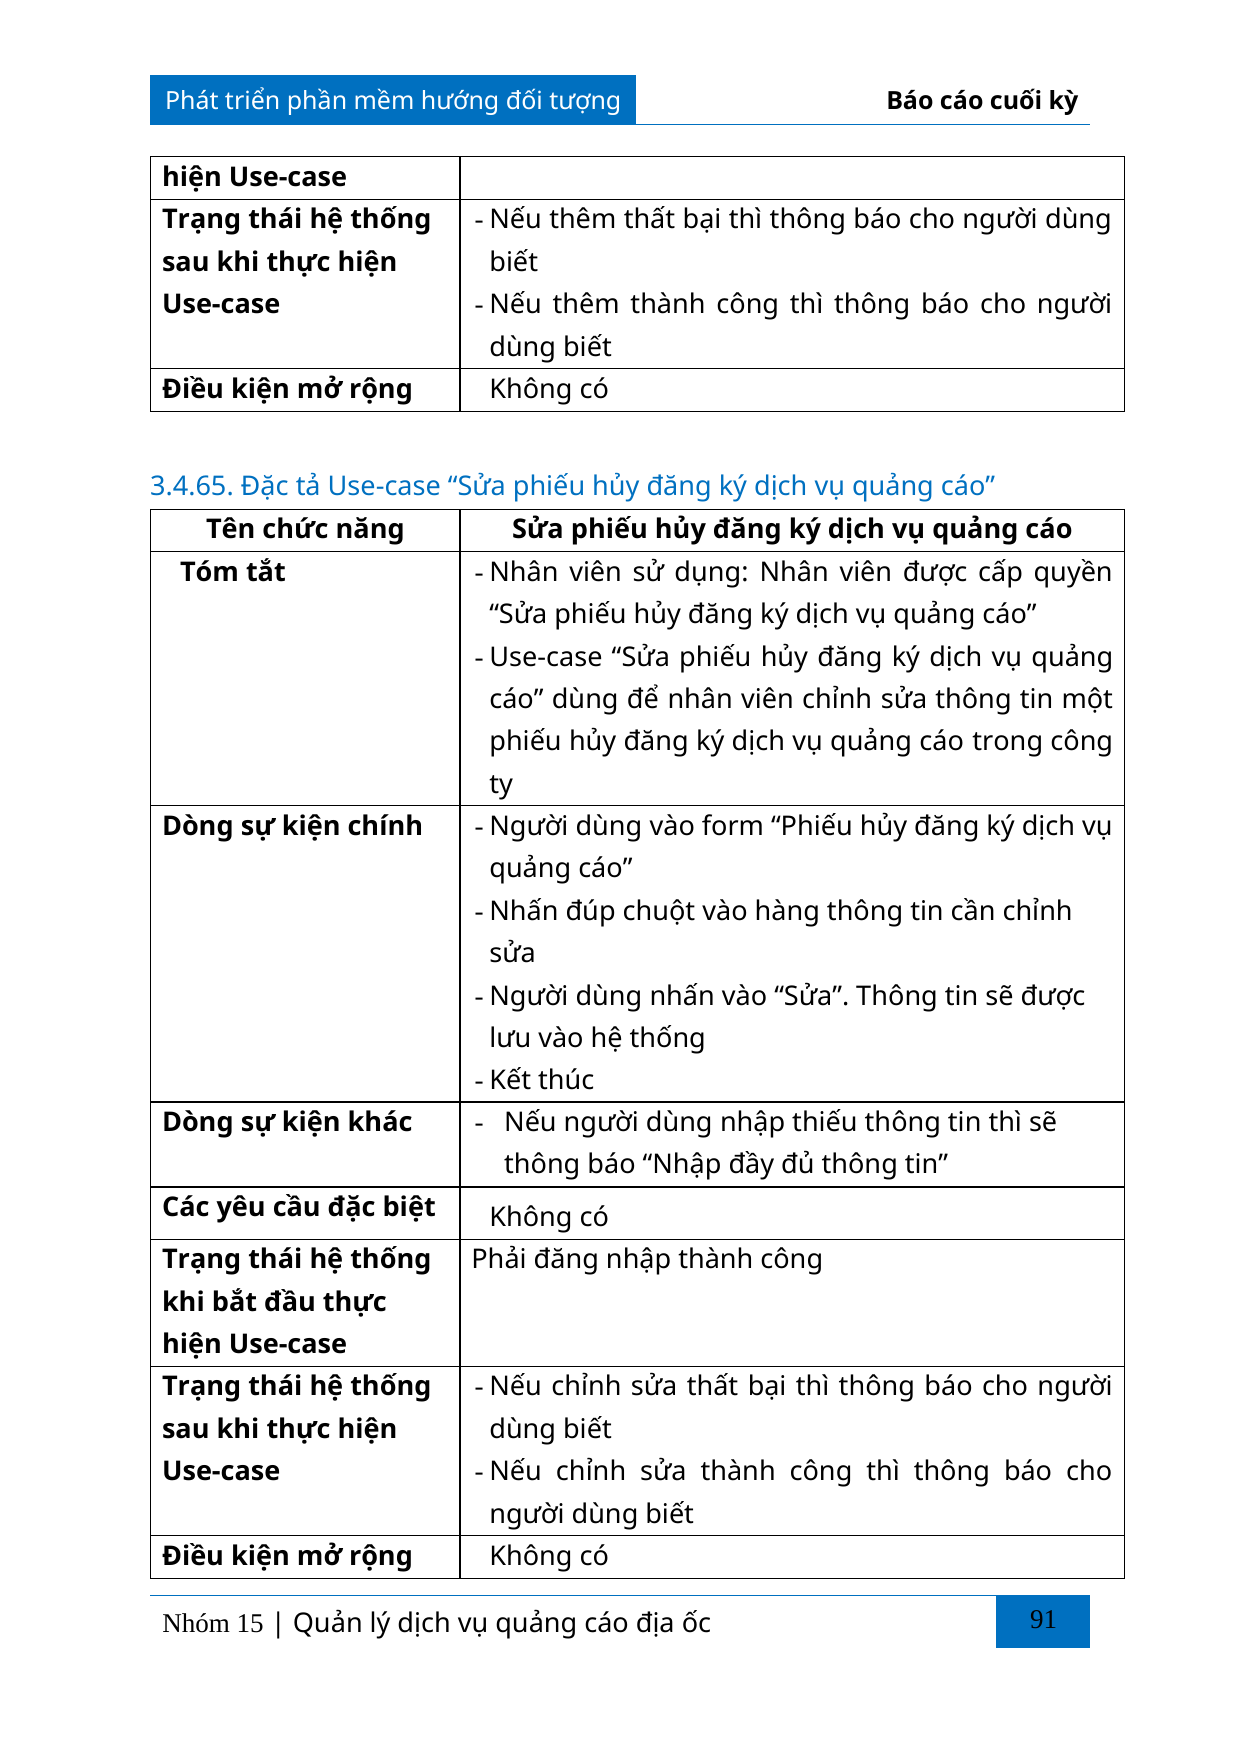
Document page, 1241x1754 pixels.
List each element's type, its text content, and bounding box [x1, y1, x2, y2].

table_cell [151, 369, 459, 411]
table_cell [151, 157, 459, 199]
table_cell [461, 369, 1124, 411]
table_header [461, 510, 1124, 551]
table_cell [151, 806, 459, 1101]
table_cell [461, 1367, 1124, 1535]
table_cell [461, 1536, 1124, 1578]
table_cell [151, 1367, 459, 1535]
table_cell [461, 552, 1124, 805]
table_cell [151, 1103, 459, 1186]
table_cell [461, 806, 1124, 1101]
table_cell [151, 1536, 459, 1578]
subtitle 3.4.65. Đặc tả Use-case “Sửa phiếu hủy đăng ký dịch vụ quảng cáo” [150, 467, 1090, 503]
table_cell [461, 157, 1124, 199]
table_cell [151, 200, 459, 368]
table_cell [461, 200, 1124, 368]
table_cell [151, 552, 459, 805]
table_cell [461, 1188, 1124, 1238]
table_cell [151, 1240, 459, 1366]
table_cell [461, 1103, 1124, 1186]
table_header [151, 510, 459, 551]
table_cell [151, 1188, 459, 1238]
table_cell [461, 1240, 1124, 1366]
